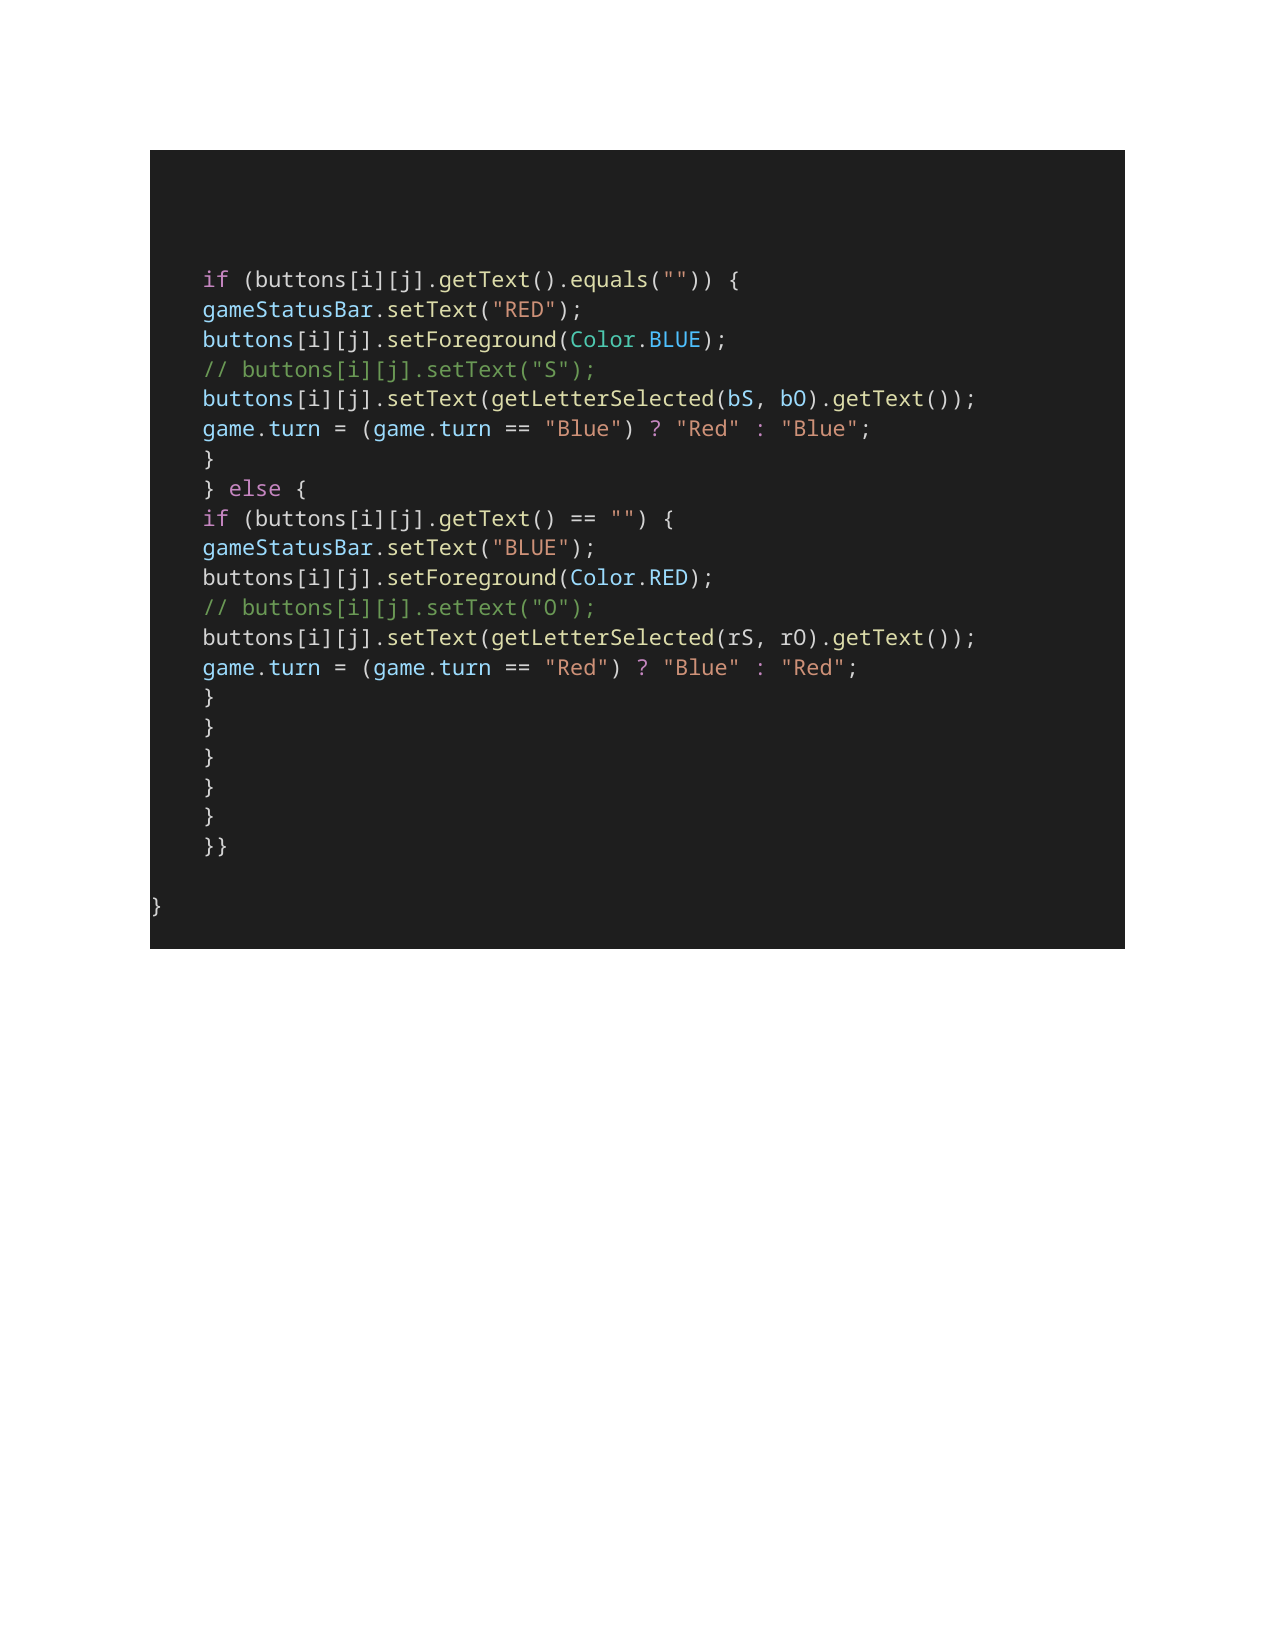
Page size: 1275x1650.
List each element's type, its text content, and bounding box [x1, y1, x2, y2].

text // buttons[i][j].setText("S"); [150, 354, 1125, 383]
text buttons[i][j].setText(getLetterSelected(bS, bO).getText()); [150, 383, 1125, 413]
text } [150, 771, 1125, 801]
text if (buttons[i][j].getText().equals("")) { [150, 264, 1125, 294]
text game.turn = (game.turn == "Red") ? "Blue" : "Red"; [150, 652, 1125, 681]
text }} [150, 830, 1125, 860]
text } [150, 890, 1125, 920]
text gameStatusBar.setText("BLUE"); [150, 532, 1125, 562]
text gameStatusBar.setText("RED"); [150, 294, 1125, 324]
text game.turn = (game.turn == "Blue") ? "Red" : "Blue"; [150, 413, 1125, 443]
text buttons[i][j].setText(getLetterSelected(rS, rO).getText()); [150, 622, 1125, 652]
text } [150, 443, 1125, 473]
text } [150, 711, 1125, 741]
text // buttons[i][j].setText("O"); [150, 592, 1125, 622]
text } [150, 681, 1125, 711]
text if (buttons[i][j].getText() == "") { [150, 503, 1125, 532]
text buttons[i][j].setForeground(Color.RED); [150, 562, 1125, 592]
text } [150, 801, 1125, 830]
text } else { [150, 473, 1125, 503]
text buttons[i][j].setForeground(Color.BLUE); [150, 324, 1125, 354]
text } [150, 741, 1125, 771]
